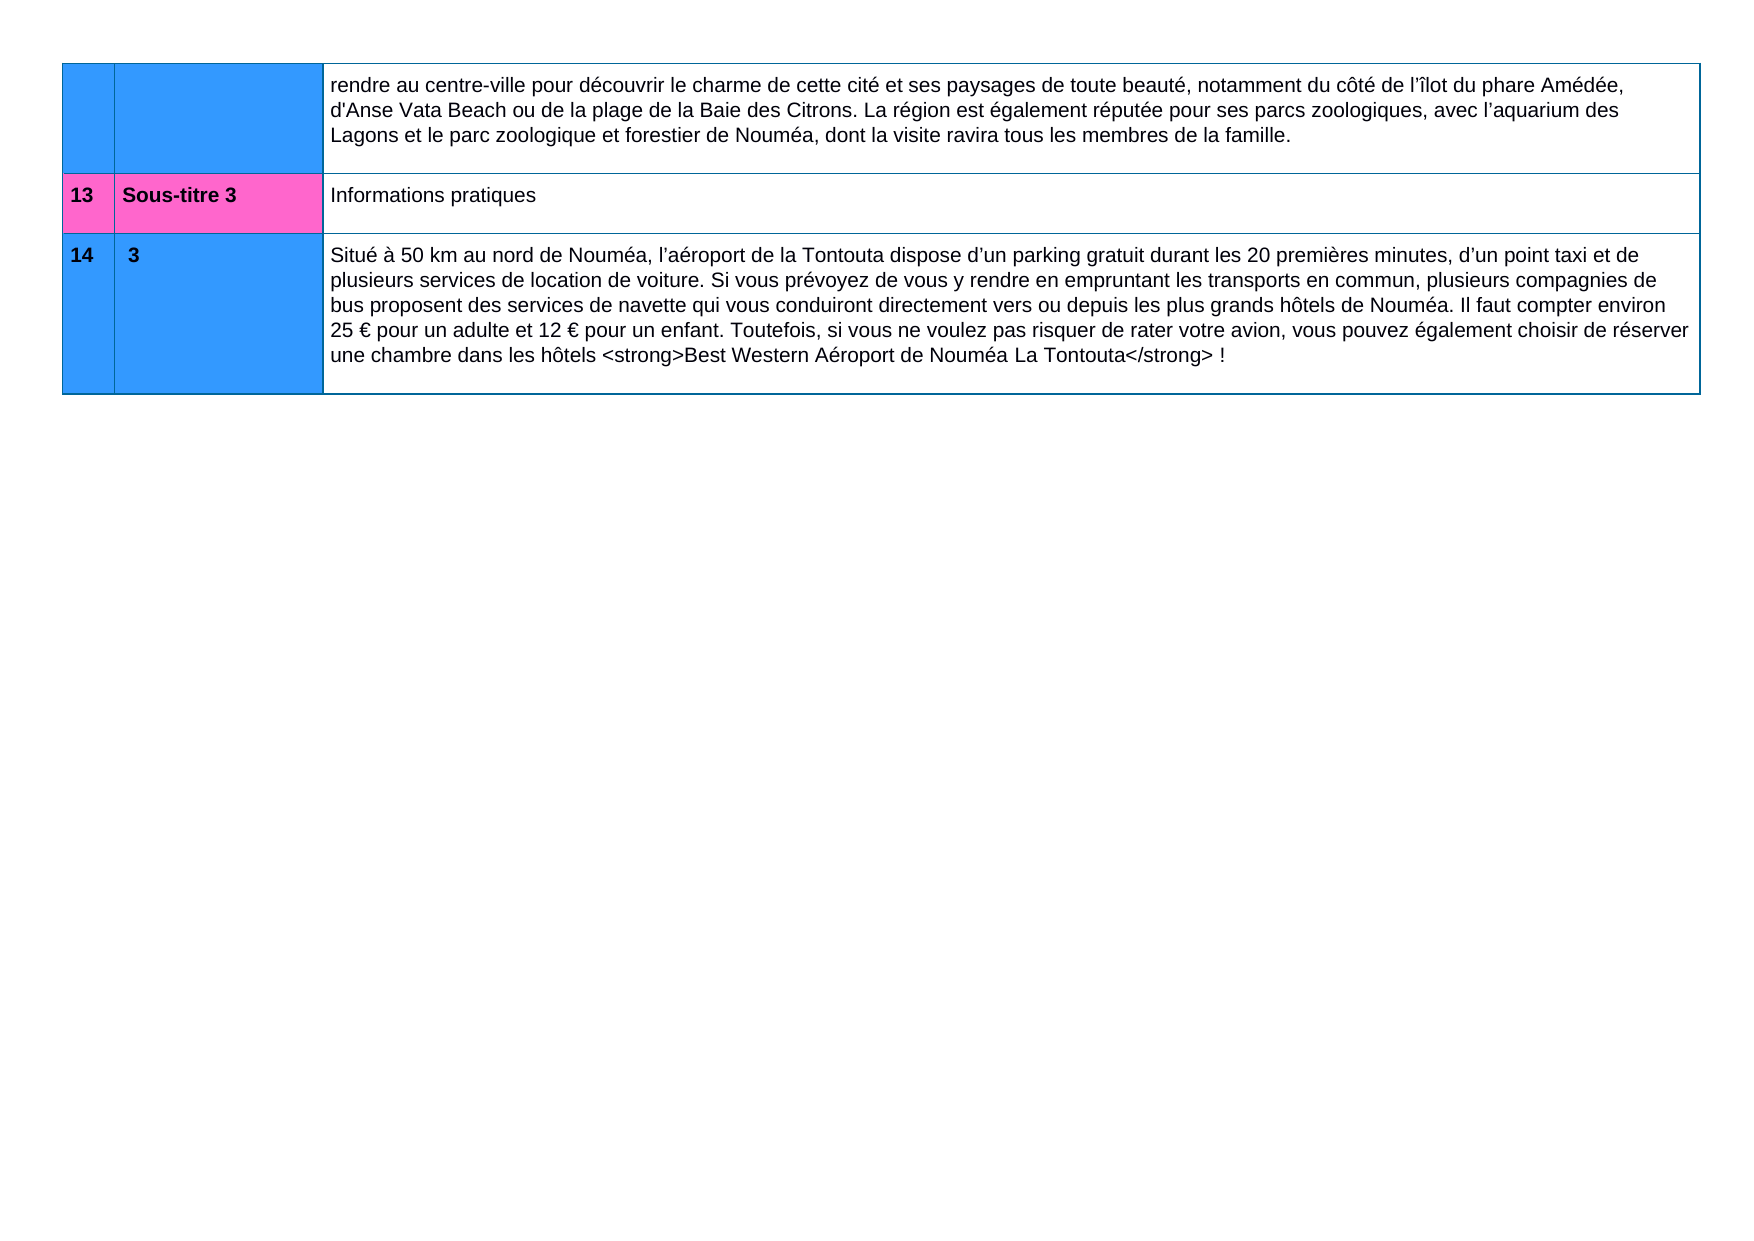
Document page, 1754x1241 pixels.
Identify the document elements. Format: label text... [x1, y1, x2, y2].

table_cell Sous-titre 3 [115, 174, 322, 233]
table_cell 14 [63, 234, 114, 393]
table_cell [324, 64, 1699, 173]
table_cell 13 [63, 174, 114, 233]
table_cell 12 [63, 64, 114, 173]
table_cell 3 [115, 234, 322, 393]
table_cell Situé à 50 km au nord de Nouméa, l’aéroport de la Tontouta dispose d’un parking gratuit durant les 20 premières minutes, d’un point taxi et de plusieurs services de location de voiture. Si vous prévoyez de vous y rendre en empruntant les transports en commun, plusieurs compagnies de bus proposent des services de navette qui vous conduiront directement vers ou depuis les plus grands hôtels de Nouméa. Il faut compter environ 25 € pour un adulte et 12 € pour un enfant. Toutefois, si vous ne voulez pas risquer de rater votre avion, vous pouvez également choisir de réserver une chambre dans les hôtels <strong>Best Western Aéroport de Nouméa La Tontouta</strong> ! [324, 234, 1699, 393]
table_cell Informations pratiques [324, 174, 1699, 233]
table_cell 2 [115, 64, 322, 173]
